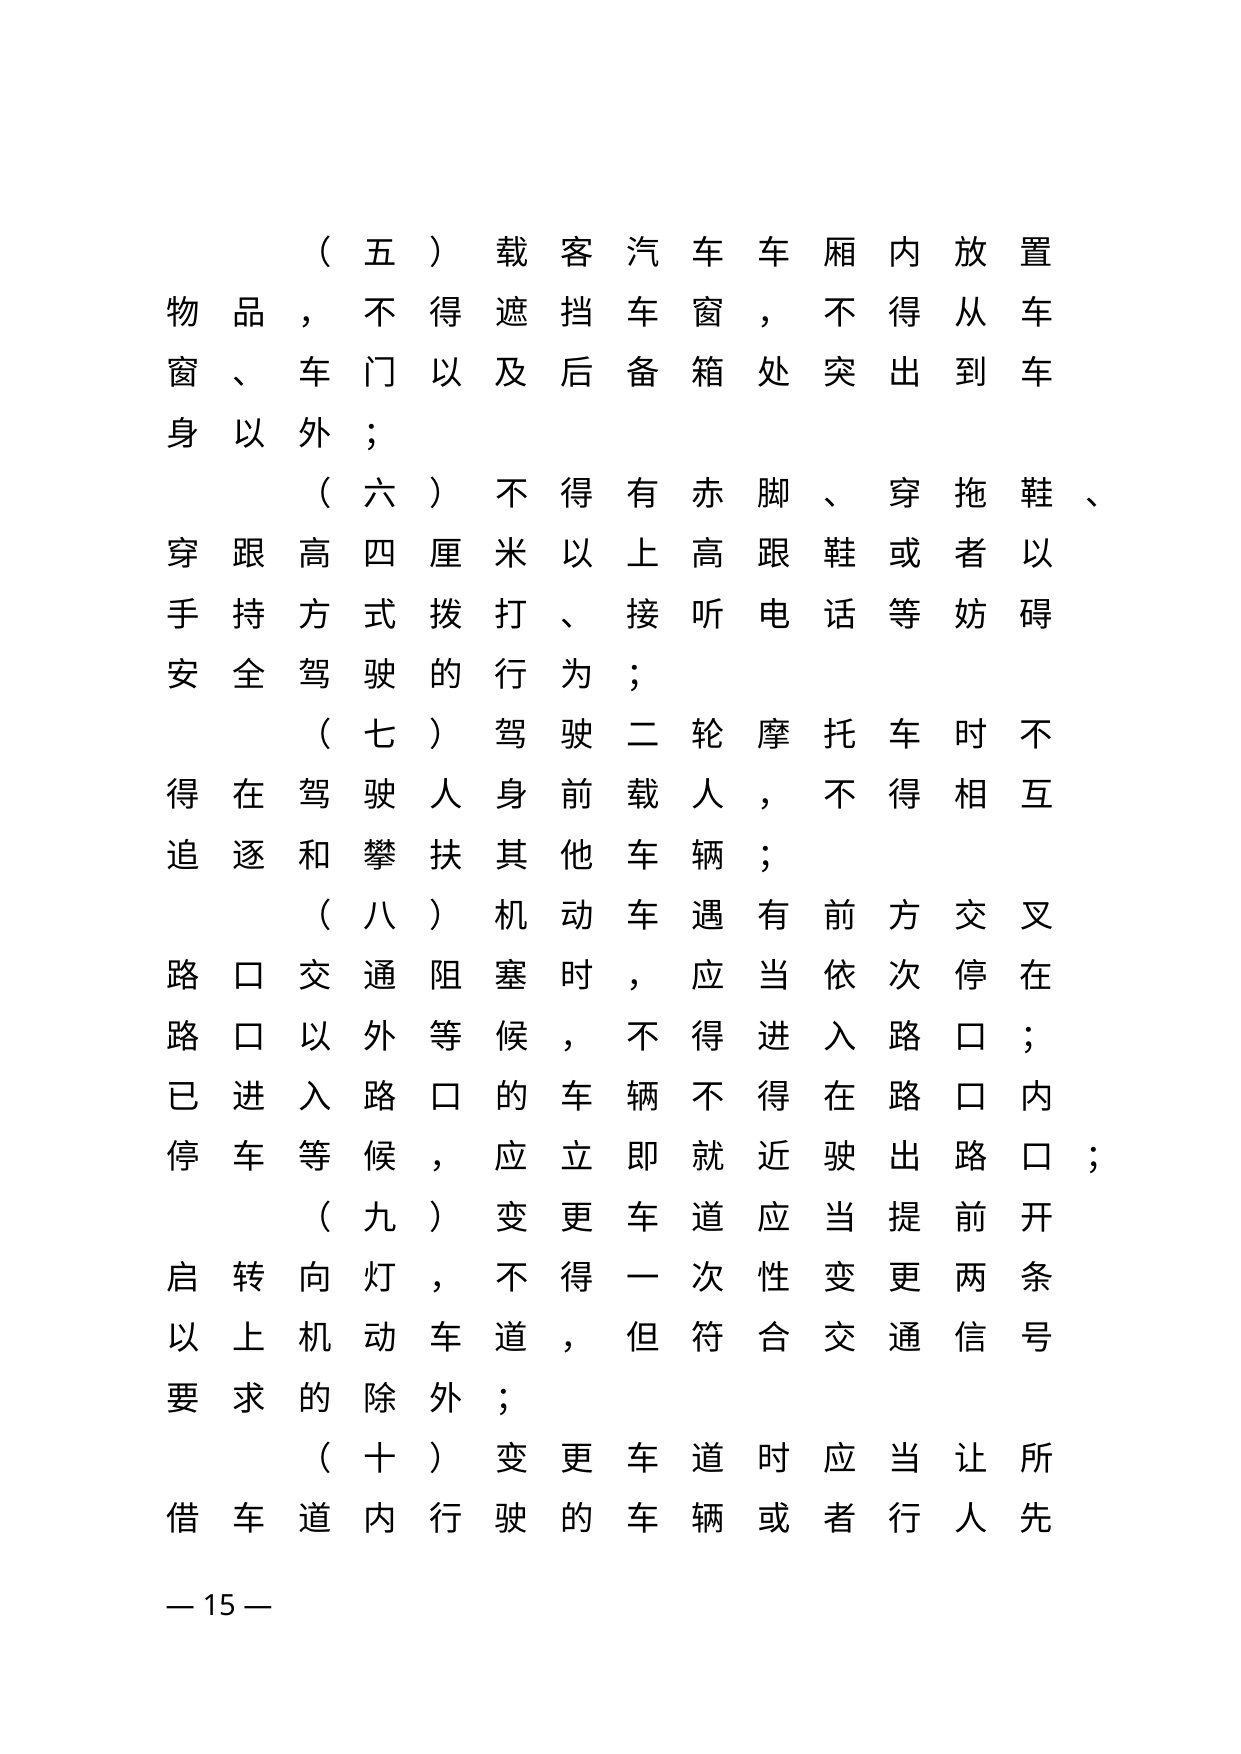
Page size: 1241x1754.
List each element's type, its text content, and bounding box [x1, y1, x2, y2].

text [167, 1426, 1085, 1546]
text （六）不得有赤脚、穿拖鞋、穿跟高四厘米以上高跟鞋或者以手持方式拨打、接听电话等妨碍安全驾驶的行为； [167, 461, 1085, 702]
text （九）变更车道应当提前开启转向灯，不得一次性变更两条以上机动车道，但符合交通信号要求的除外； [167, 1184, 1085, 1426]
text （七）驾驶二轮摩托车时不得在驾驶人身前载人，不得相互追逐和攀扶其他车辆； [167, 702, 1085, 883]
text （五）载客汽车车厢内放置物品，不得遮挡车窗，不得从车窗、车门以及后备箱处突出到车身以外； [167, 219, 1085, 461]
text （八）机动车遇有前方交叉路口交通阻塞时，应当依次停在路口以外等候，不得进入路口；已进入路口的车辆不得在路口内停车等候，应立即就近驶出路口； [167, 883, 1085, 1184]
